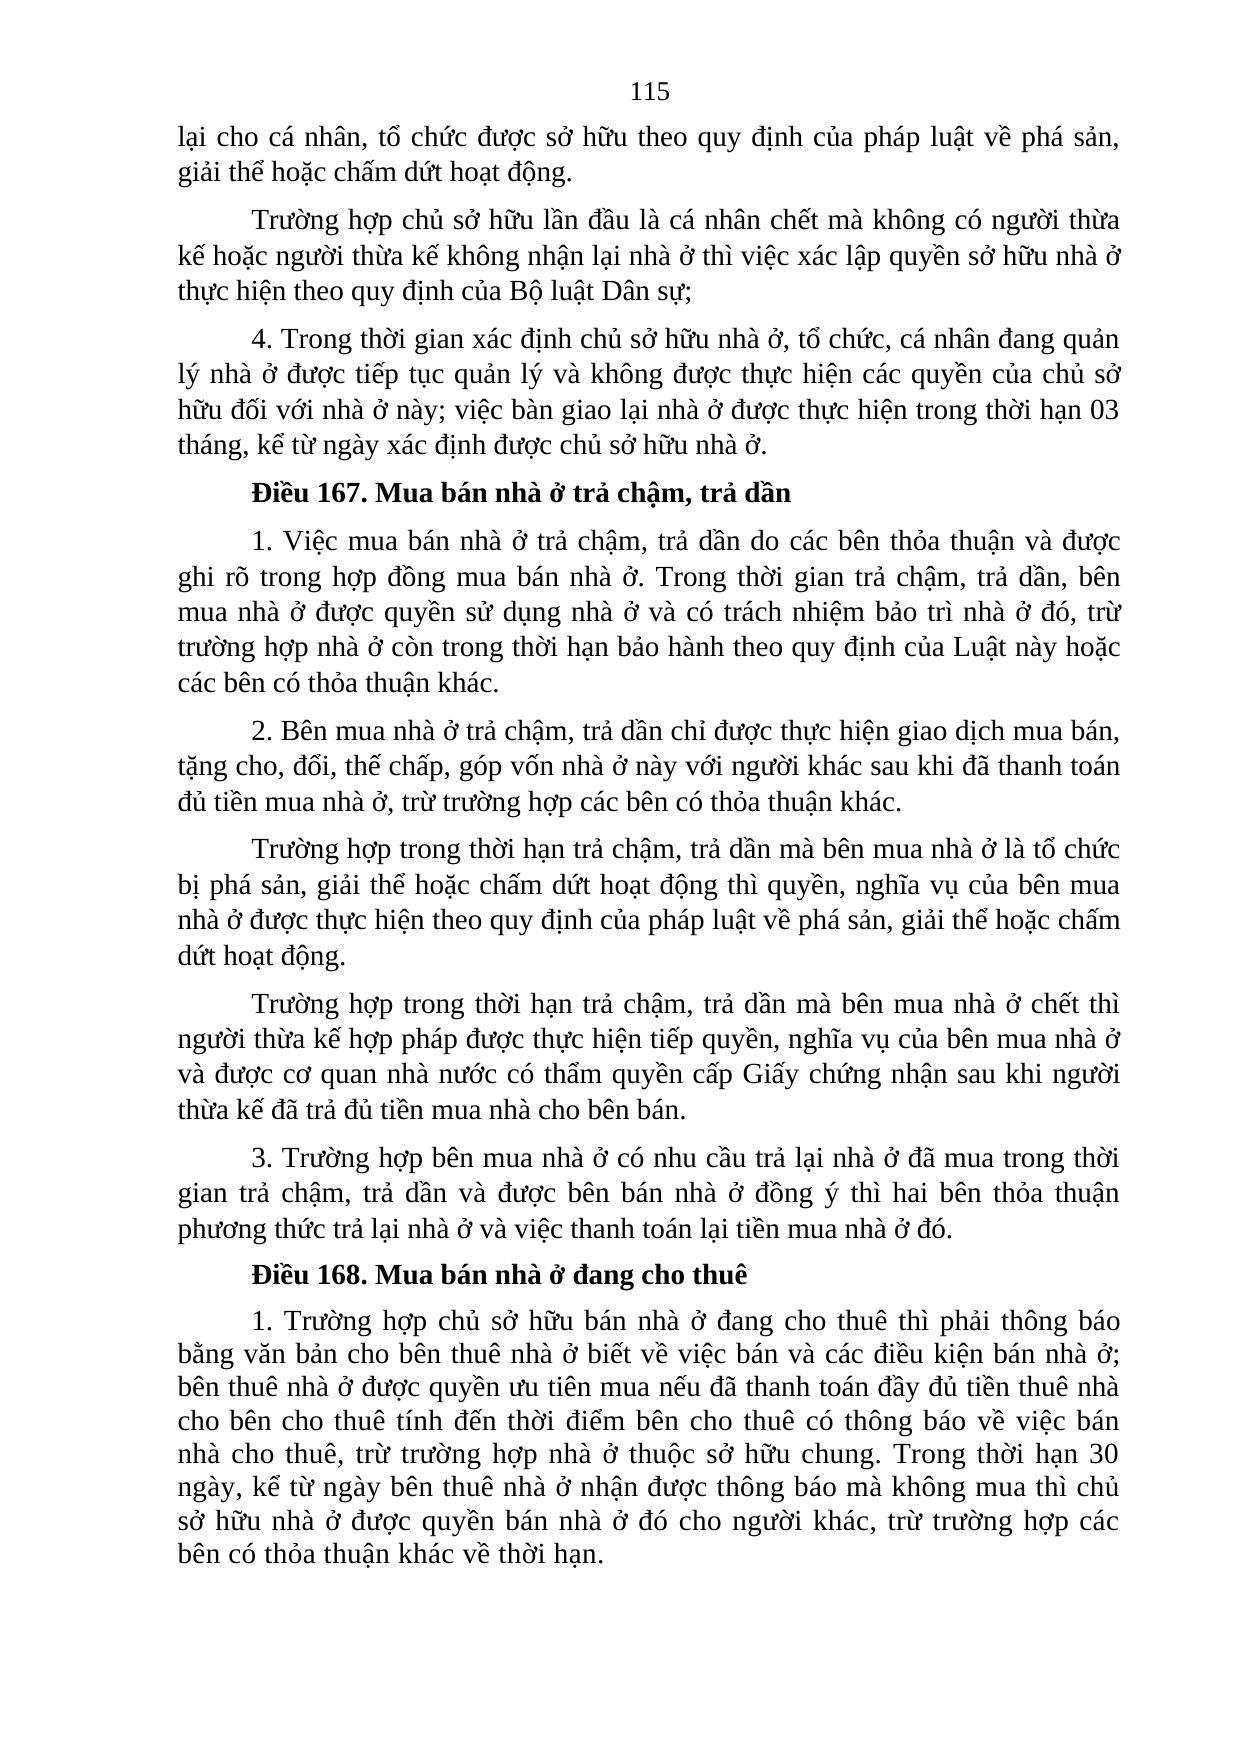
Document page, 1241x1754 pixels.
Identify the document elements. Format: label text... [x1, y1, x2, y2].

subtitle Điều 167. Mua bán nhà ở trả chậm, trả dần [177, 474, 1122, 510]
subtitle Điều 168. Mua bán nhà ở đang cho thuê [177, 1258, 1122, 1291]
text 4. Trong thời gian xác định chủ sở hữu nhà ở, tổ chức, cá nhân đang quản lý nhà ở được tiếp tục quản lý và không được thực hiện các quyền của chủ sở hữu đối với nhà ở này; việc bàn giao lại nhà ở được thực hiện trong thời hạn 03 tháng, kể từ ngày xác định được chủ sở hữu nhà ở. [177, 320, 1122, 462]
text 1. Trường hợp chủ sở hữu bán nhà ở đang cho thuê thì phải thông báo bằng văn bản cho bên thuê nhà ở biết về việc bán và các điều kiện bán nhà ở; bên thuê nhà ở được quyền ưu tiên mua nếu đã thanh toán đầy đủ tiền thuê nhà cho bên cho thuê tính đến thời điểm bên cho thuê có thông báo về việc bán nhà cho thuê, trừ trường hợp nhà ở thuộc sở hữu chung. Trong thời hạn 30 ngày, kể từ ngày bên thuê nhà ở nhận được thông báo mà không mua thì chủ sở hữu nhà ở được quyền bán nhà ở đó cho người khác, trừ trường hợp các bên có thỏa thuận khác về thời hạn. [177, 1303, 1122, 1570]
text Trường hợp trong thời hạn trả chậm, trả dần mà bên mua nhà ở là tổ chức bị phá sản, giải thể hoặc chấm dứt hoạt động thì quyền, nghĩa vụ của bên mua nhà ở được thực hiện theo quy định của pháp luật về phá sản, giải thể hoặc chấm dứt hoạt động. [177, 831, 1122, 972]
text 1. Việc mua bán nhà ở trả chậm, trả dần do các bên thỏa thuận và được ghi rõ trong hợp đồng mua bán nhà ở. Trong thời gian trả chậm, trả dần, bên mua nhà ở được quyền sử dụng nhà ở và có trách nhiệm bảo trì nhà ở đó, trừ trường hợp nhà ở còn trong thời hạn bảo hành theo quy định của Luật này hoặc các bên có thỏa thuận khác. [177, 522, 1122, 699]
text Trường hợp trong thời hạn trả chậm, trả dần mà bên mua nhà ở chết thì người thừa kế hợp pháp được thực hiện tiếp quyền, nghĩa vụ của bên mua nhà ở và được cơ quan nhà nước có thẩm quyền cấp Giấy chứng nhận sau khi người thừa kế đã trả đủ tiền mua nhà cho bên bán. [177, 985, 1122, 1126]
text 2. Bên mua nhà ở trả chậm, trả dần chỉ được thực hiện giao dịch mua bán, tặng cho, đổi, thế chấp, góp vốn nhà ở này với người khác sau khi đã thanh toán đủ tiền mua nhà ở, trừ trường hợp các bên có thỏa thuận khác. [177, 712, 1122, 818]
text Trường hợp chủ sở hữu lần đầu là cá nhân chết mà không có người thừa kế hoặc người thừa kế không nhận lại nhà ở thì việc xác lập quyền sở hữu nhà ở thực hiện theo quy định của Bộ luật Dân sự; [177, 201, 1122, 308]
text 3. Trường hợp bên mua nhà ở có nhu cầu trả lại nhà ở đã mua trong thời gian trả chậm, trả dần và được bên bán nhà ở đồng ý thì hai bên thỏa thuận phương thức trả lại nhà ở và việc thanh toán lại tiền mua nhà ở đó. [177, 1139, 1122, 1245]
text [177, 118, 1122, 189]
